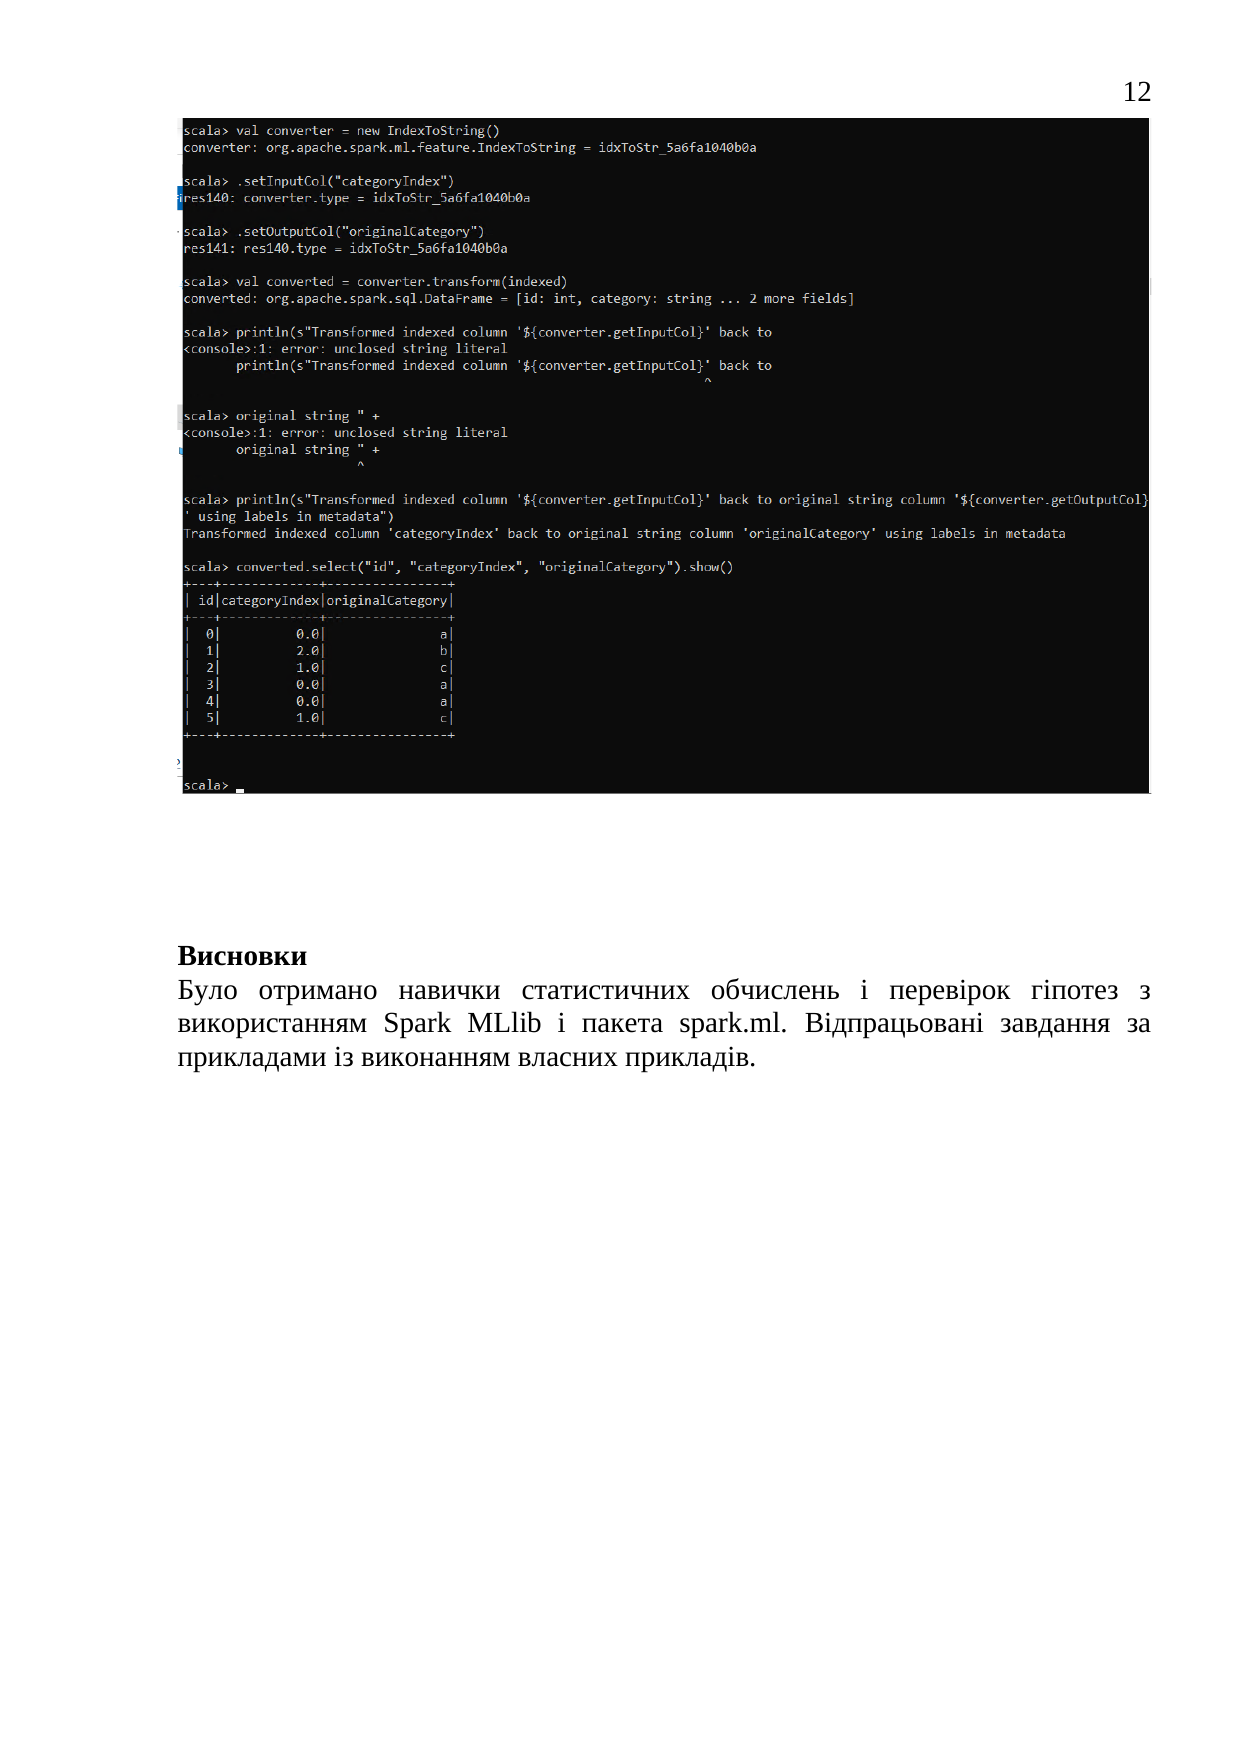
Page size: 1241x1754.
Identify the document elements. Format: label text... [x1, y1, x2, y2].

text Було отримано навички статистичних обчислень і перевірок гіпотез з використанням Spark MLlib і пакета spark.ml. Відпрацьовані завдання за прикладами із виконанням власних прикладів. [177, 972, 1152, 1073]
picture [177, 118, 1152, 805]
text Висновки [177, 938, 1152, 972]
